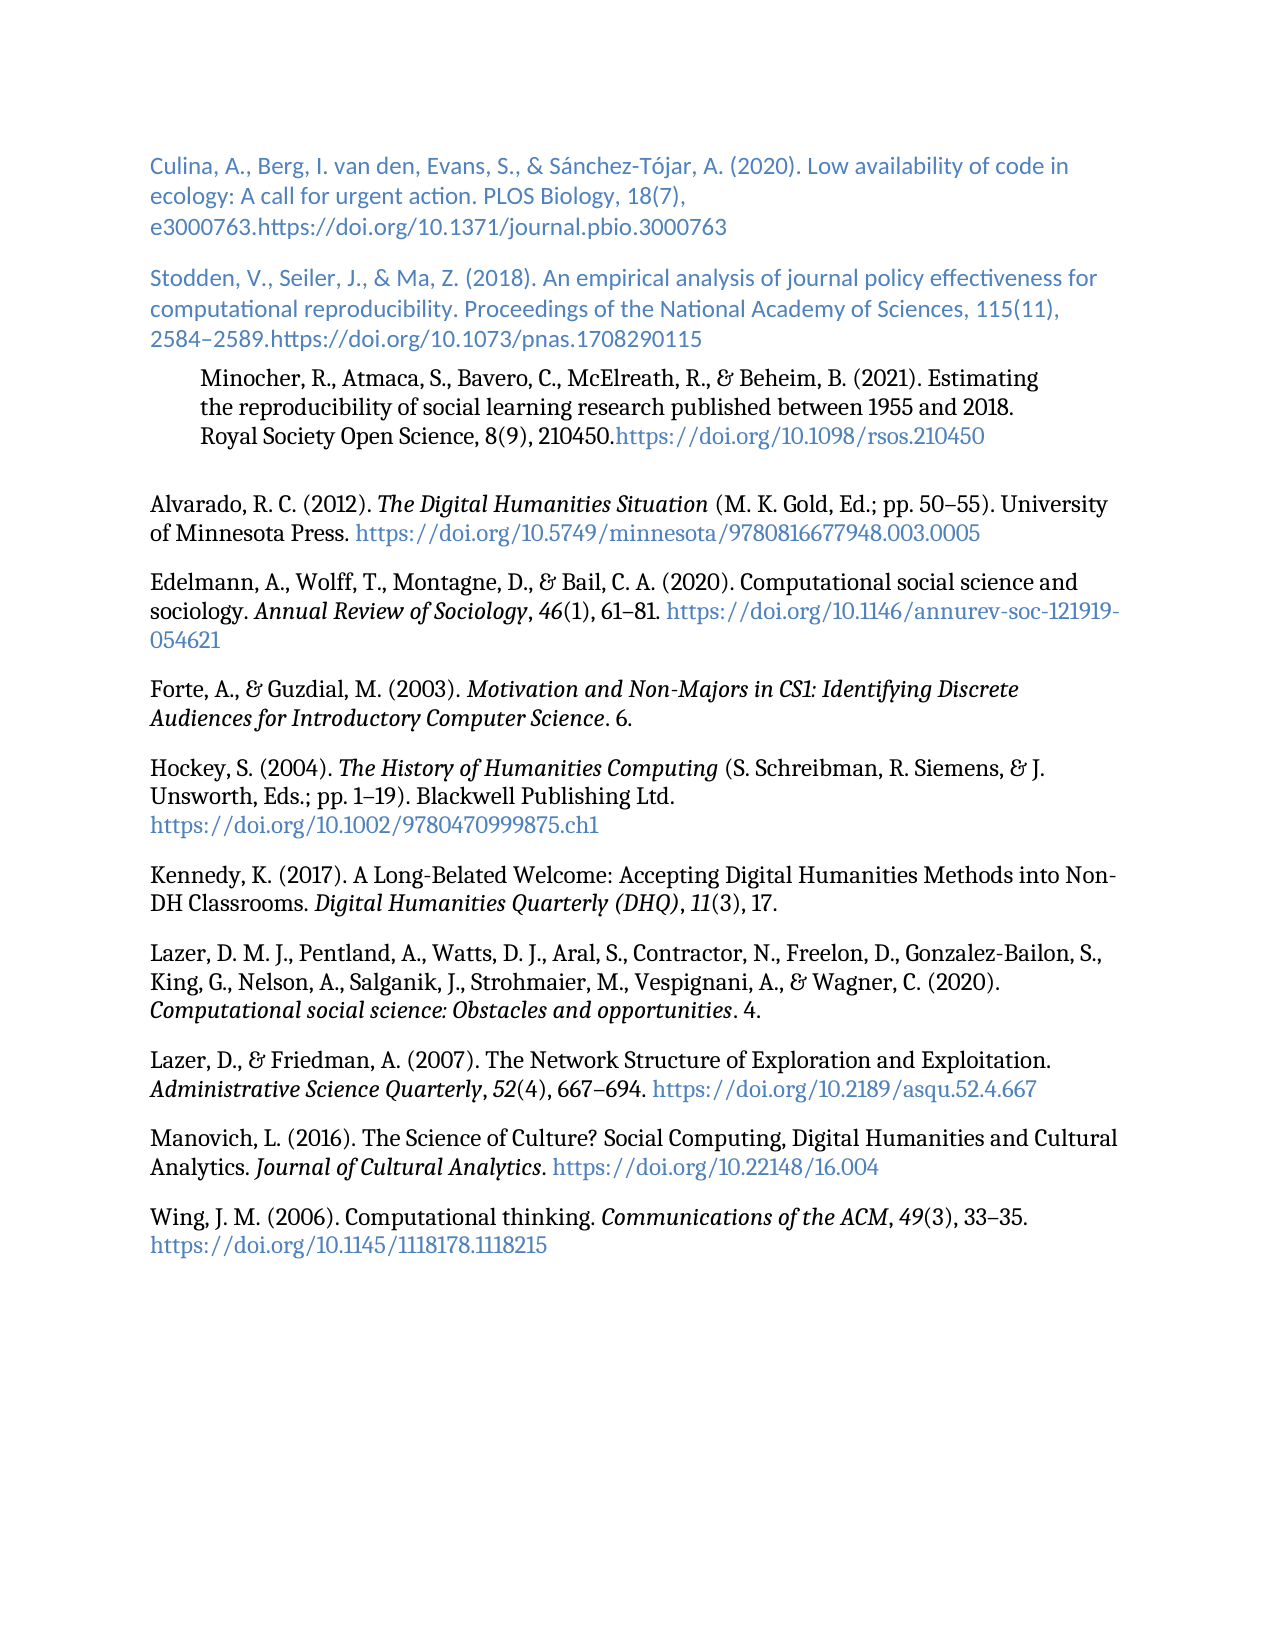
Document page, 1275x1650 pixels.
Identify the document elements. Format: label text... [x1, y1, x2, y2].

text Kennedy, K. (2017). A Long-Belated Welcome: Accepting Digital Humanities Methods into Non-DH Classrooms. Digital Humanities Quarterly (DHQ), 11(3), 17. [150, 861, 1125, 918]
text Lazer, D. M. J., Pentland, A., Watts, D. J., Aral, S., Contractor, N., Freelon, D., Gonzalez-Bailon, S., King, G., Nelson, A., Salganik, J., Strohmaier, M., Vespignani, A., & Wagner, C. (2020). Computational social science: Obstacles and opportunities. 4. [150, 939, 1125, 1025]
subtitle Culina, A., Berg, I. van den, Evans, S., & Sánchez-Tójar, A. (2020). Low availability of code in ecology: A call for urgent action. PLOS Biology, 18(7), e3000763.https://doi.org/10.1371/journal.pbio.3000763 [150, 150, 1125, 242]
text Forte, A., & Guzdial, M. (2003). Motivation and Non-Majors in CS1: Identifying Discrete Audiences for Introductory Computer Science. 6. [150, 675, 1125, 733]
text Wing, J. M. (2006). Computational thinking. Communications of the ACM, 49(3), 33–35. https://doi.org/10.1145/1118178.1118215 [150, 1203, 1125, 1260]
subtitle Stodden, V., Seiler, J., & Ma, Z. (2018). An empirical analysis of journal policy effectiveness for computational reproducibility. Proceedings of the National Academy of Sciences, 115(11), 2584–2589.https://doi.org/10.1073/pnas.1708290115 [150, 262, 1125, 354]
text Hockey, S. (2004). The History of Humanities Computing (S. Schreibman, R. Siemens, & J. Unsworth, Eds.; pp. 1–19). Blackwell Publishing Ltd. https://doi.org/10.1002/9780470999875.ch1 [150, 753, 1125, 840]
text Manovich, L. (2016). The Science of Culture? Social Computing, Digital Humanities and Cultural Analytics. Journal of Cultural Analytics. https://doi.org/10.22148/16.004 [150, 1124, 1125, 1182]
text Lazer, D., & Friedman, A. (2007). The Network Structure of Exploration and Exploitation. Administrative Science Quarterly, 52(4), 667–694. https://doi.org/10.2189/asqu.52.4.667 [150, 1046, 1125, 1103]
text Edelmann, A., Wolff, T., Montagne, D., & Bail, C. A. (2020). Computational social science and sociology. Annual Review of Sociology, 46(1), 61–81. https://doi.org/10.1146/annurev-soc-121919-054621 [150, 568, 1125, 654]
text Minocher, R., Atmaca, S., Bavero, C., McElreath, R., & Beheim, B. (2021). Estimating the reproducibility of social learning research published between 1955 and 2018. Royal Society Open Science, 8(9), 210450.https://doi.org/10.1098/rsos.210450 [200, 364, 1075, 479]
text Alvarado, R. C. (2012). The Digital Humanities Situation (M. K. Gold, Ed.; pp. 50–55). University of Minnesota Press. https://doi.org/10.5749/minnesota/9780816677948.003.0005 [150, 490, 1125, 547]
